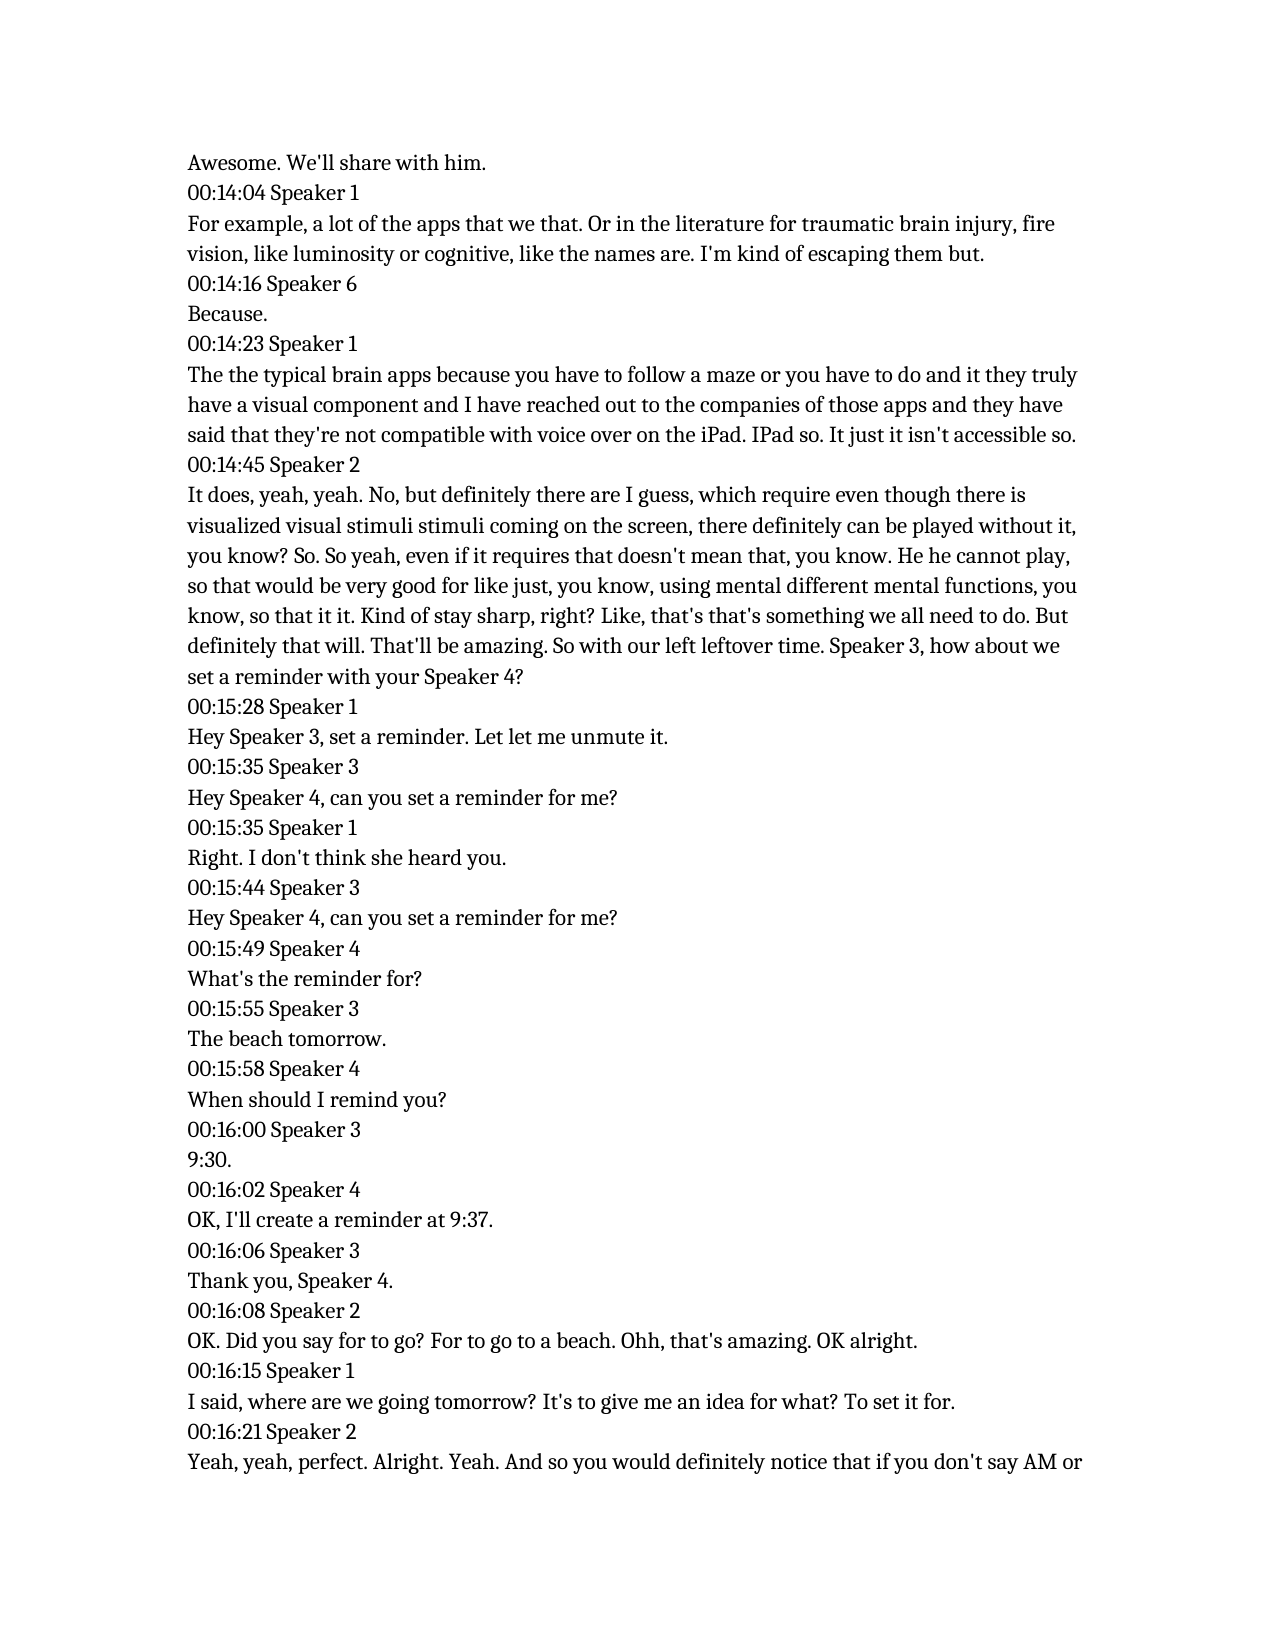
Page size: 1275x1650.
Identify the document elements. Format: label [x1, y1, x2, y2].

text [187, 150, 1087, 1475]
